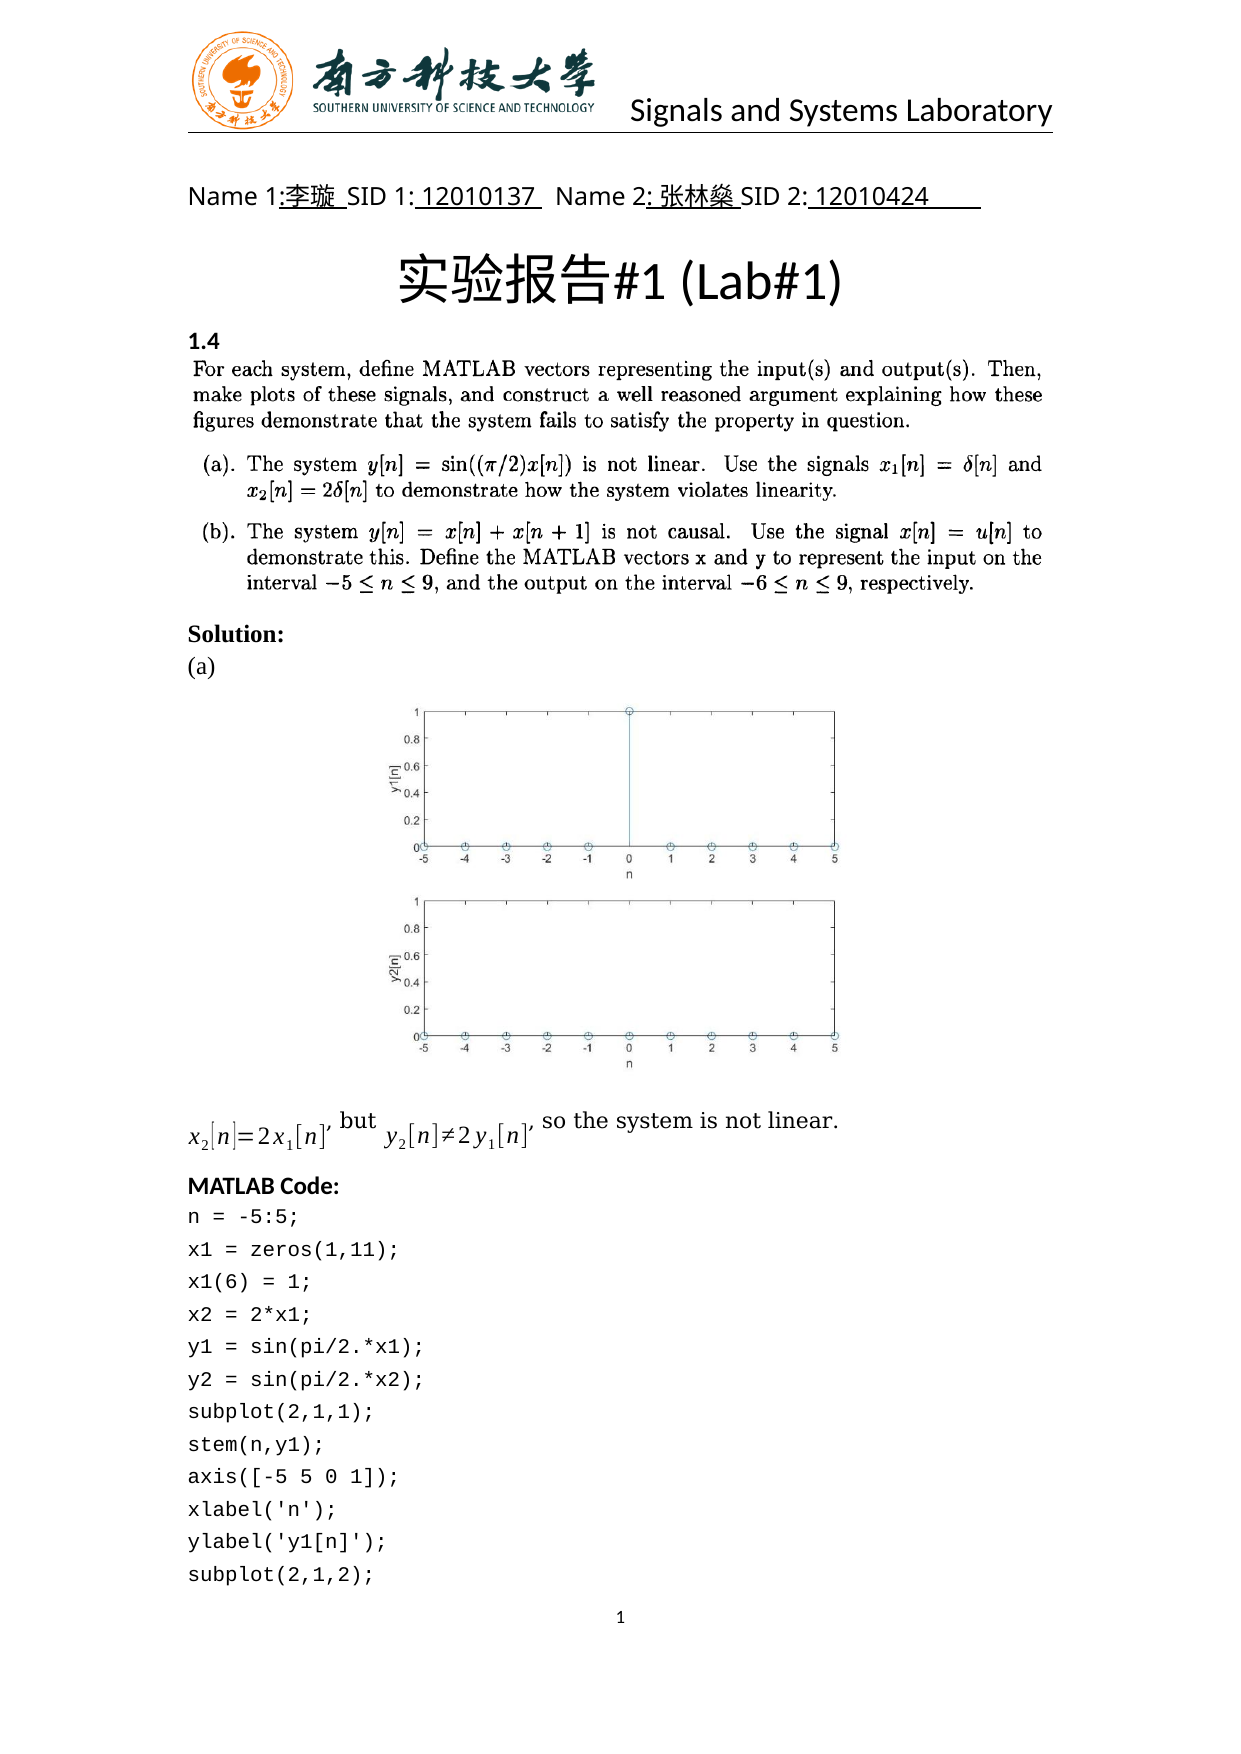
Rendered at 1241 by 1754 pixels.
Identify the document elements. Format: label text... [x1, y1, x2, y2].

text x1(6) = 1; [187, 1267, 1053, 1299]
text 实验报告#1 (Lab#1) [187, 227, 1053, 324]
text x2 = 2*x1; [187, 1299, 1053, 1332]
picture [189, 28, 597, 132]
text , but , so the system is not linear. [187, 1104, 1053, 1169]
text axis([-5 5 0 1]); [187, 1462, 1053, 1494]
text stem(n,y1); [187, 1429, 1053, 1462]
text MATLAB Code: [187, 1169, 1053, 1202]
text Name 1:李璇 SID 1: 12010137 Name 2: 张林燊 SID 2: 12010424 [187, 162, 1053, 227]
text (a) [187, 649, 1053, 682]
text ylabel('y1[n]'); [187, 1527, 1053, 1559]
text Solution: [187, 617, 1053, 649]
text n = -5:5; [187, 1202, 1053, 1234]
text y1 = sin(pi/2.*x1); [187, 1332, 1053, 1364]
text subplot(2,1,2); [187, 1559, 1053, 1592]
text y2 = sin(pi/2.*x2); [187, 1364, 1053, 1397]
text 1.4 [187, 324, 1053, 357]
text subplot(2,1,1); [187, 1397, 1053, 1429]
picture [355, 682, 885, 1080]
text x1 = zeros(1,11); [187, 1234, 1053, 1267]
picture [187, 357, 1053, 600]
text xlabel('n'); [187, 1494, 1053, 1527]
